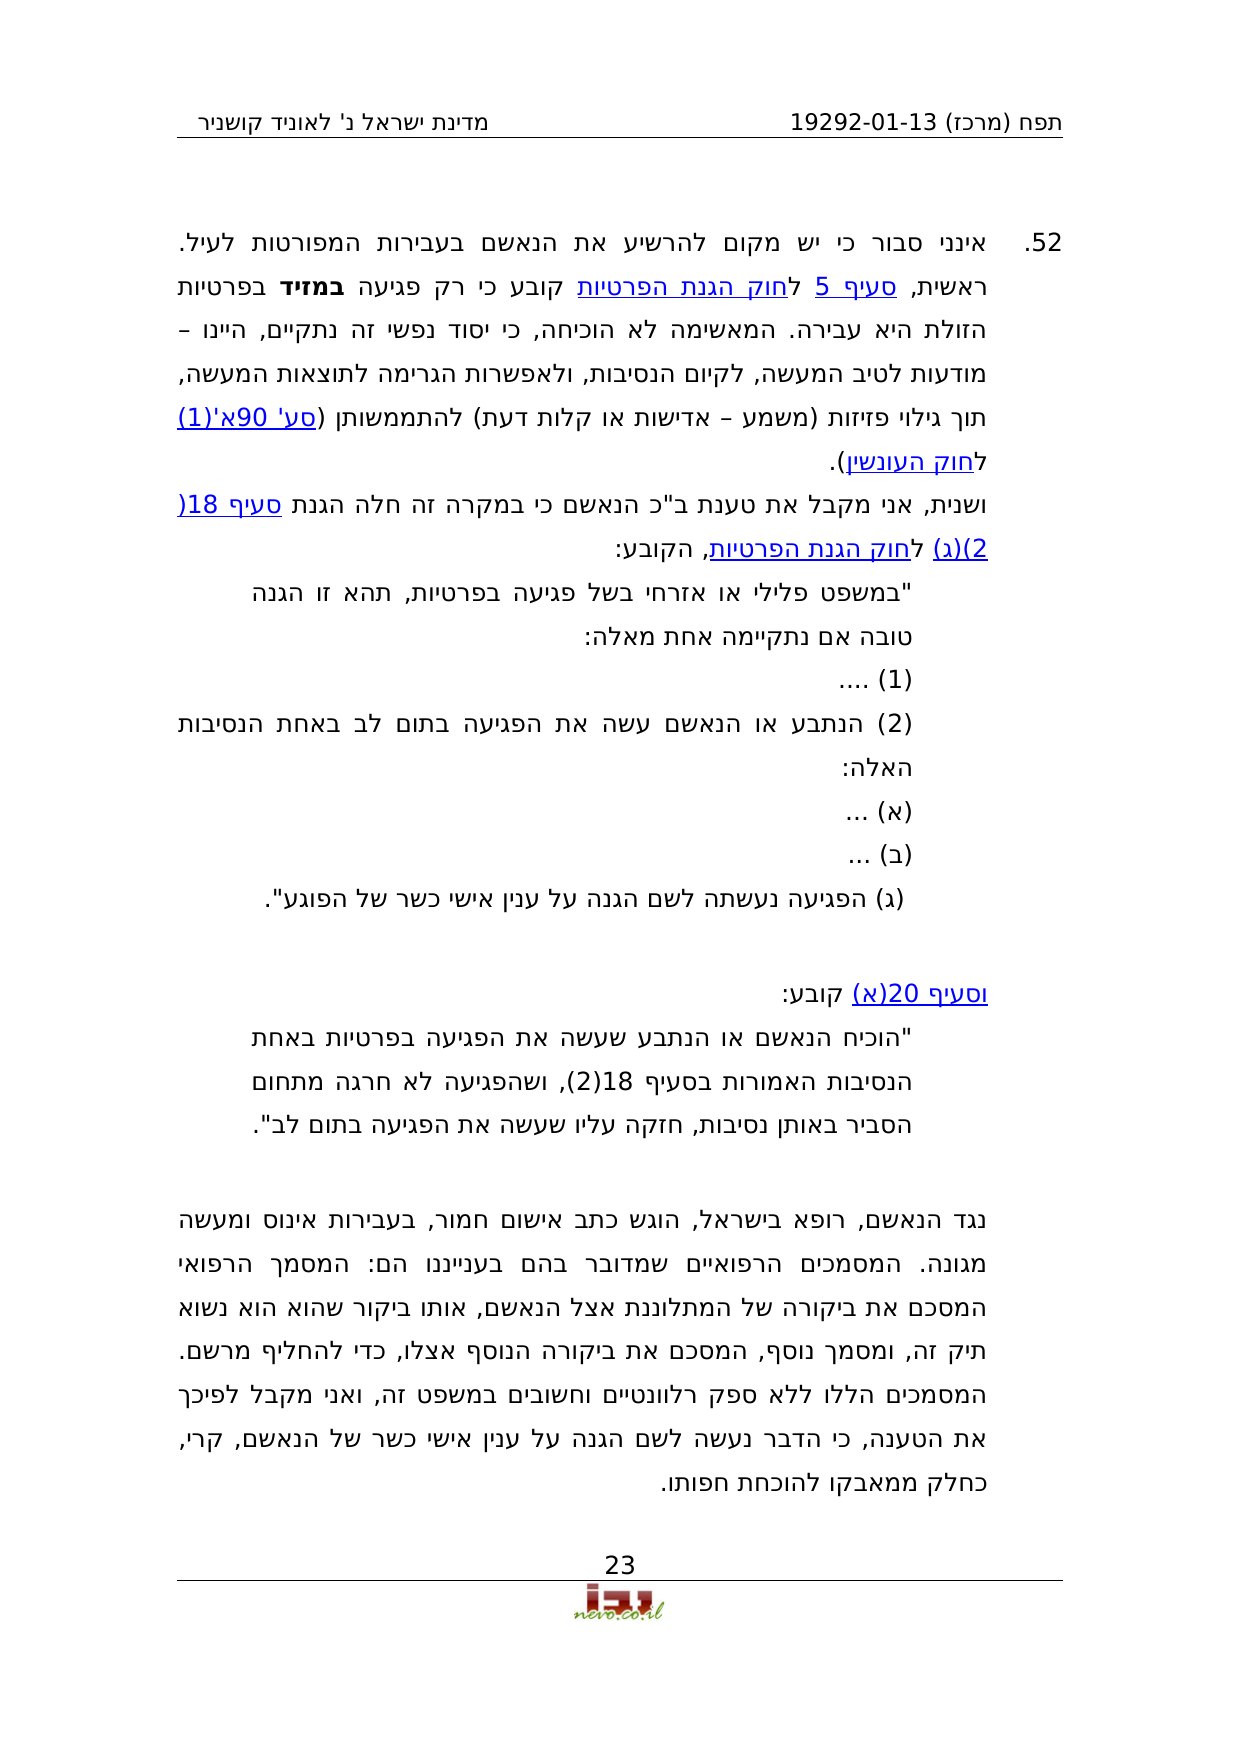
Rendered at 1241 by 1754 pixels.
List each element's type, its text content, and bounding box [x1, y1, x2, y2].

text "הוכיח הנאשם או הנתבע שעשה את הפגיעה בפרטיות באחת הנסיבות האמורות בסעיף 18(2), ושהפגיעה לא חרגה מתחום הסביר באותן נסיבות, חזקה עליו שעשה את הפגיעה בתום לב". [251, 1023, 988, 1140]
text (1) .... [177, 666, 988, 695]
picture [574, 1583, 666, 1621]
text (ג) הפגיעה נעשתה לשם הגנה על ענין אישי כשר של הפוגע". [177, 884, 988, 914]
text וסעיף 20(א) קובע: [177, 979, 988, 1008]
text ושנית, אני מקבל את טענת ב"כ הנאשם כי במקרה זה חלה הגנת סעיף 18(2)(ג) לחוק הגנת הפרטיות, הקובע: [177, 491, 1063, 564]
text "במשפט פלילי או אזרחי בשל פגיעה בפרטיות, תהא זו הגנה טובה אם נתקיימה אחת מאלה: [251, 578, 988, 651]
text (ב) ... [177, 841, 988, 870]
text (א) ... [177, 797, 988, 826]
text 52. אינני סבור כי יש מקום להרשיע את הנאשם בעבירות המפורטות לעיל. ראשית, סעיף 5 לחוק הגנת הפרטיות קובע כי רק פגיעה במזיד בפרטיות הזולת היא עבירה. המאשימה לא הוכיחה, כי יסוד נפשי זה נתקיים, היינו – מודעות לטיב המעשה, לקיום הנסיבות, ולאפשרות הגרימה לתוצאות המעשה, תוך גילוי פזיזות (משמע – אדישות או קלות דעת) להתממשותן (סע' 90א'(1) לחוק העונשין). [177, 228, 1063, 476]
text נגד הנאשם, רופא בישראל, הוגש כתב אישום חמור, בעבירות אינוס ומעשה מגונה. המסמכים הרפואיים שמדובר בהם בענייננו הם: המסמך הרפואי המסכם את ביקורה של המתלוננת אצל הנאשם, אותו ביקור שהוא הוא נשוא תיק זה, ומסמך נוסף, המסכם את ביקורה הנוסף אצלו, כדי להחליף מרשם. המסמכים הללו ללא ספק רלוונטיים וחשובים במשפט זה, ואני מקבל לפיכך את הטענה, כי הדבר נעשה לשם הגנה על ענין אישי כשר של הנאשם, קרי, כחלק ממאבקו להוכחת חפותו. [177, 1205, 988, 1497]
text (2) הנתבע או הנאשם עשה את הפגיעה בתום לב באחת הנסיבות האלה: [177, 709, 988, 782]
